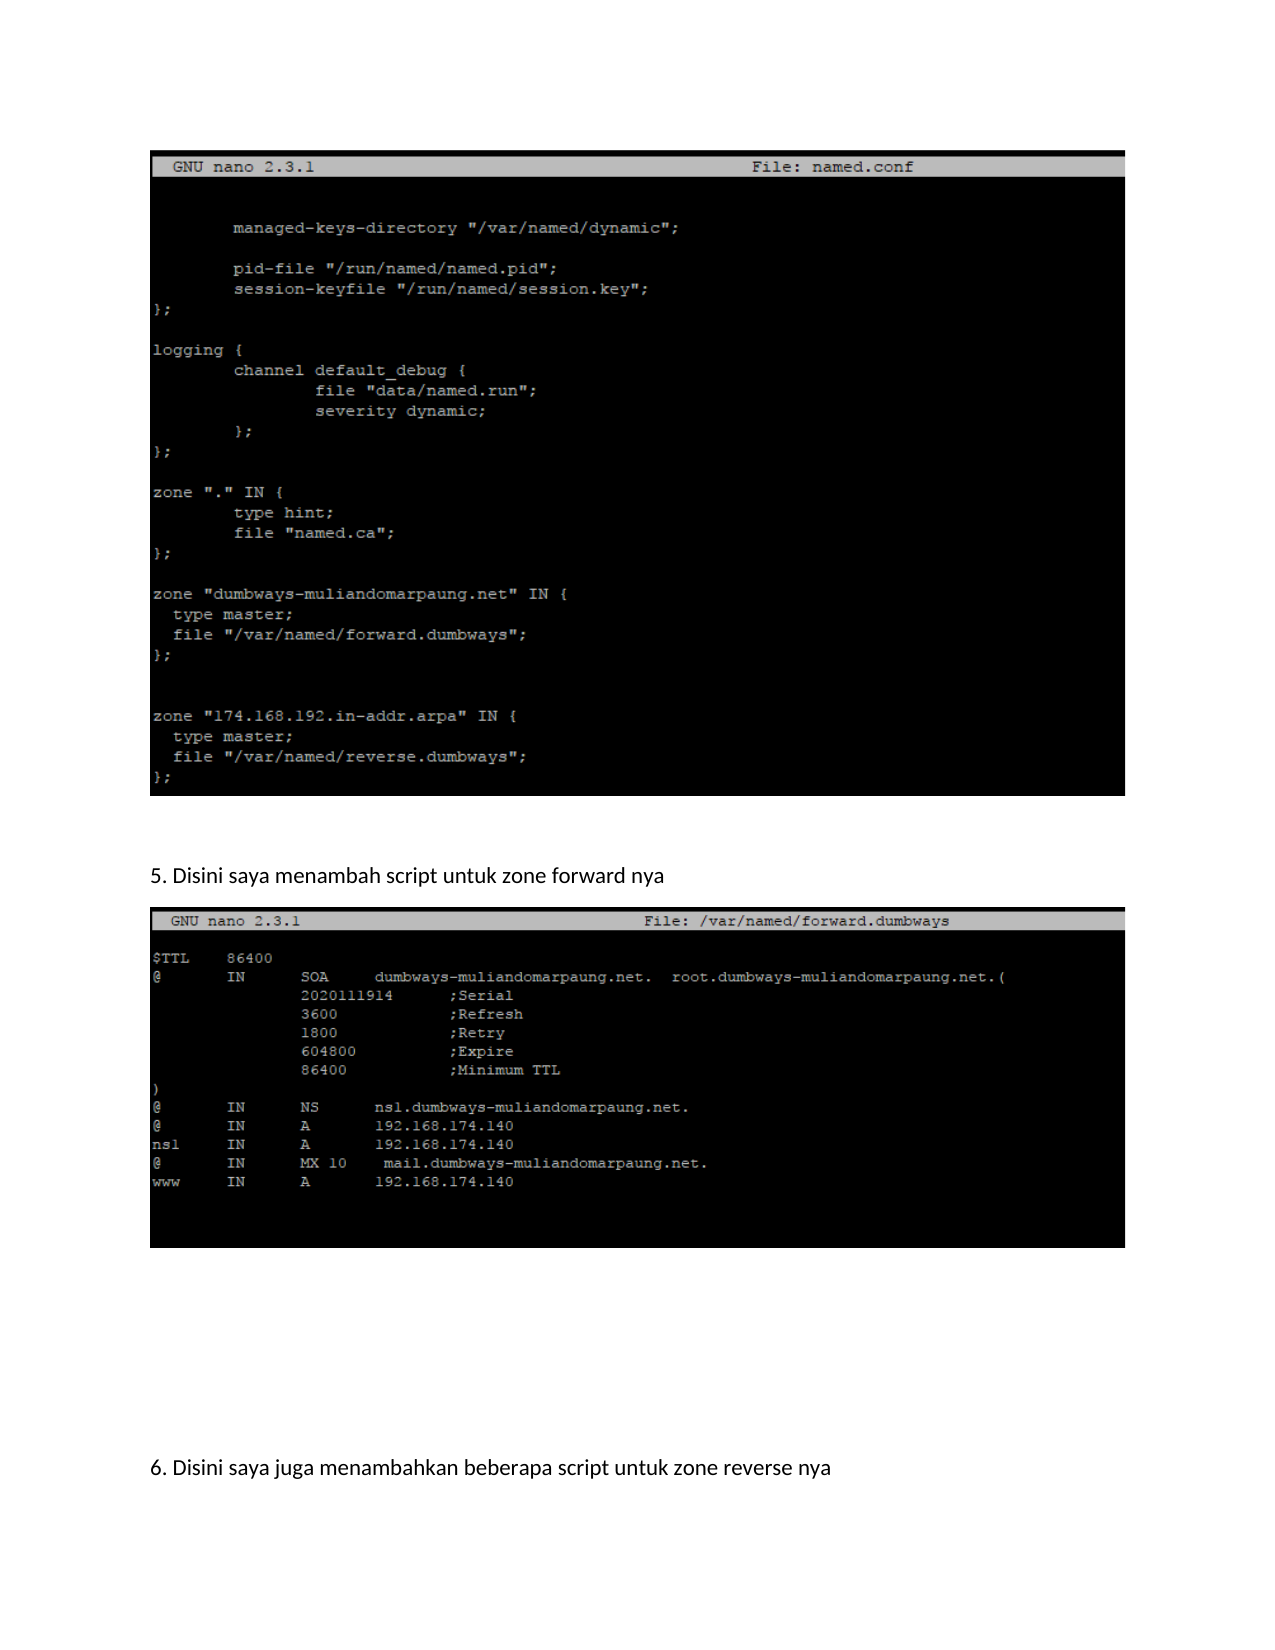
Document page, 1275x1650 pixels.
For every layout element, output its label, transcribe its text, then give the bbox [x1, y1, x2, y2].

picture [150, 150, 1125, 796]
text 5. Disini saya menambah script untuk zone forward nya [150, 861, 1125, 889]
picture [150, 907, 1125, 1248]
text 6. Disini saya juga menambahkan beberapa script untuk zone reverse nya [150, 1453, 1125, 1482]
